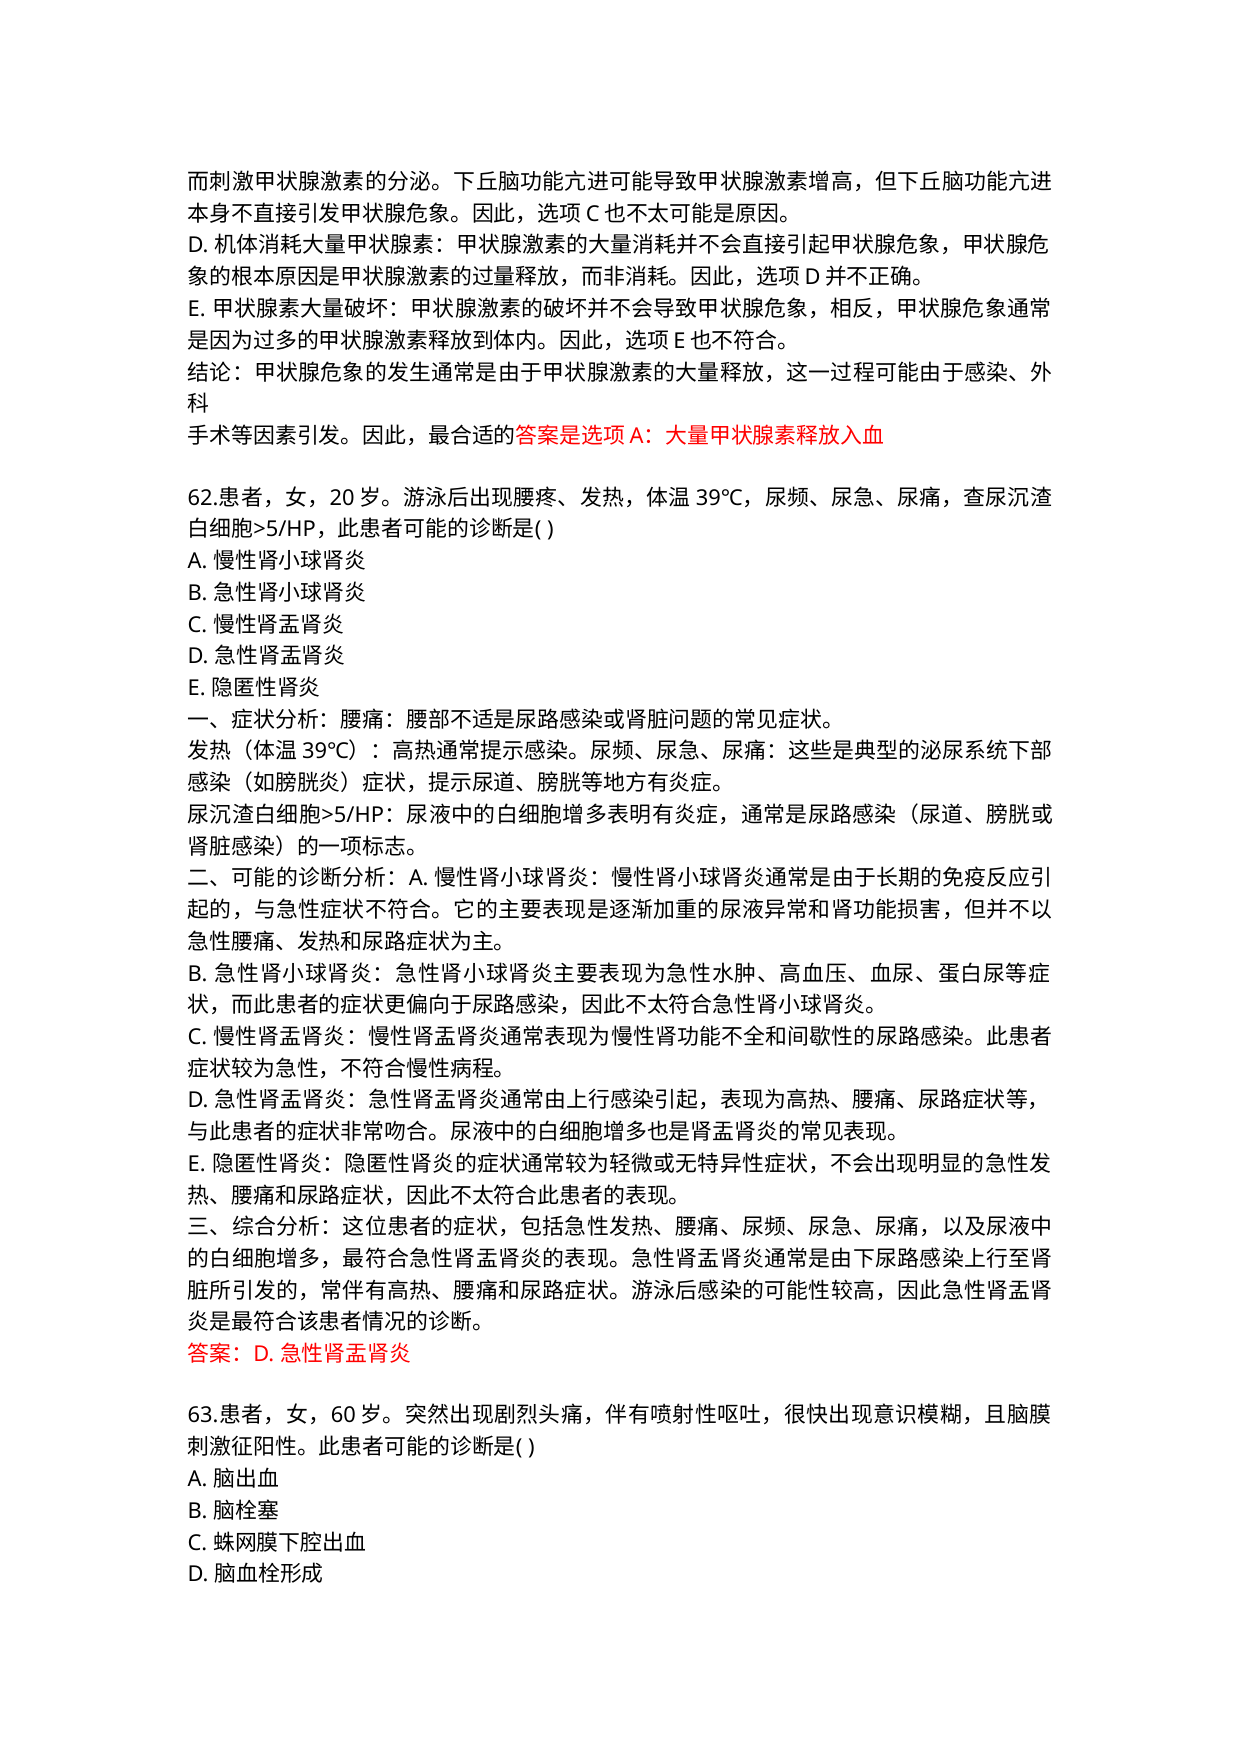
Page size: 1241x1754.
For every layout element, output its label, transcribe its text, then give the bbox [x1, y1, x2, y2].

text A. 脑出血 [187, 1461, 1053, 1493]
text B. 脑栓塞 [187, 1493, 1053, 1524]
text C. 慢性肾盂肾炎 [187, 607, 1053, 638]
text C. 慢性肾盂肾炎：慢性肾盂肾炎通常表现为慢性肾功能不全和间歇性的尿路感染。此患者症状较为急性，不符合慢性病程。 [187, 1019, 1053, 1082]
text 发热（体温39℃）：高热通常提示感染。尿频、尿急、尿痛：这些是典型的泌尿系统下部感染（如膀胱炎）症状，提示尿道、膀胱等地方有炎症。 [187, 733, 1053, 797]
text B. 急性肾小球肾炎：急性肾小球肾炎主要表现为急性水肿、高血压、血尿、蛋白尿等症状，而此患者的症状更偏向于尿路感染，因此不太符合急性肾小球肾炎。 [187, 956, 1053, 1019]
text 答案：D. 急性肾盂肾炎 [187, 1336, 1053, 1368]
text D. 急性肾盂肾炎：急性肾盂肾炎通常由上行感染引起，表现为高热、腰痛、尿路症状等，与此患者的症状非常吻合。尿液中的白细胞增多也是肾盂肾炎的常见表现。 [187, 1082, 1053, 1146]
text 结论：甲状腺危象的发生通常是由于甲状腺激素的大量释放，这一过程可能由于感染、外科 [187, 354, 1053, 418]
text D. 机体消耗大量甲状腺素：甲状腺激素的大量消耗并不会直接引起甲状腺危象，甲状腺危象的根本原因是甲状腺激素的过量释放，而非消耗。因此，选项D并不正确。 [187, 227, 1053, 291]
text 63.患者，女，60岁。突然出现剧烈头痛，伴有喷射性呕吐，很快出现意识模糊，且脑膜刺激征阳性。此患者可能的诊断是( ) [187, 1397, 1053, 1461]
text 三、综合分析：这位患者的症状，包括急性发热、腰痛、尿频、尿急、尿痛，以及尿液中的白细胞增多，最符合急性肾盂肾炎的表现。急性肾盂肾炎通常是由下尿路感染上行至肾脏所引发的，常伴有高热、腰痛和尿路症状。游泳后感染的可能性较高，因此急性肾盂肾炎是最符合该患者情况的诊断。 [187, 1209, 1053, 1336]
text 尿沉渣白细胞>5/HP：尿液中的白细胞增多表明有炎症，通常是尿路感染（尿道、膀胱或肾脏感染）的一项标志。 [187, 797, 1053, 860]
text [179, 162, 1061, 227]
text 二、可能的诊断分析：A. 慢性肾小球肾炎：慢性肾小球肾炎通常是由于长期的免疫反应引起的，与急性症状不符合。它的主要表现是逐渐加重的尿液异常和肾功能损害，但并不以急性腰痛、发热和尿路症状为主。 [187, 860, 1053, 956]
text D. 急性肾盂肾炎 [187, 638, 1053, 670]
text B. 急性肾小球肾炎 [187, 575, 1053, 607]
text 62.患者，女，20岁。游泳后出现腰疼、发热，体温39℃，尿频、尿急、尿痛，查尿沉渣白细胞>5/HP，此患者可能的诊断是( ) [187, 479, 1053, 543]
text C. 蛛网膜下腔出血 [187, 1524, 1053, 1556]
text E. 甲状腺素大量破坏：甲状腺激素的破坏并不会导致甲状腺危象，相反，甲状腺危象通常是因为过多的甲状腺激素释放到体内。因此，选项E也不符合。 [187, 291, 1053, 354]
text E. 隐匿性肾炎 [187, 670, 1053, 702]
text 手术等因素引发。因此，最合适的答案是选项A：大量甲状腺素释放入血 [187, 418, 1053, 450]
text 一、症状分析：腰痛：腰部不适是尿路感染或肾脏问题的常见症状。 [187, 702, 1053, 733]
text A. 慢性肾小球肾炎 [187, 543, 1053, 575]
text D. 脑血栓形成 [187, 1556, 1053, 1588]
text E. 隐匿性肾炎：隐匿性肾炎的症状通常较为轻微或无特异性症状，不会出现明显的急性发热、腰痛和尿路症状，因此不太符合此患者的表现。 [187, 1146, 1053, 1209]
